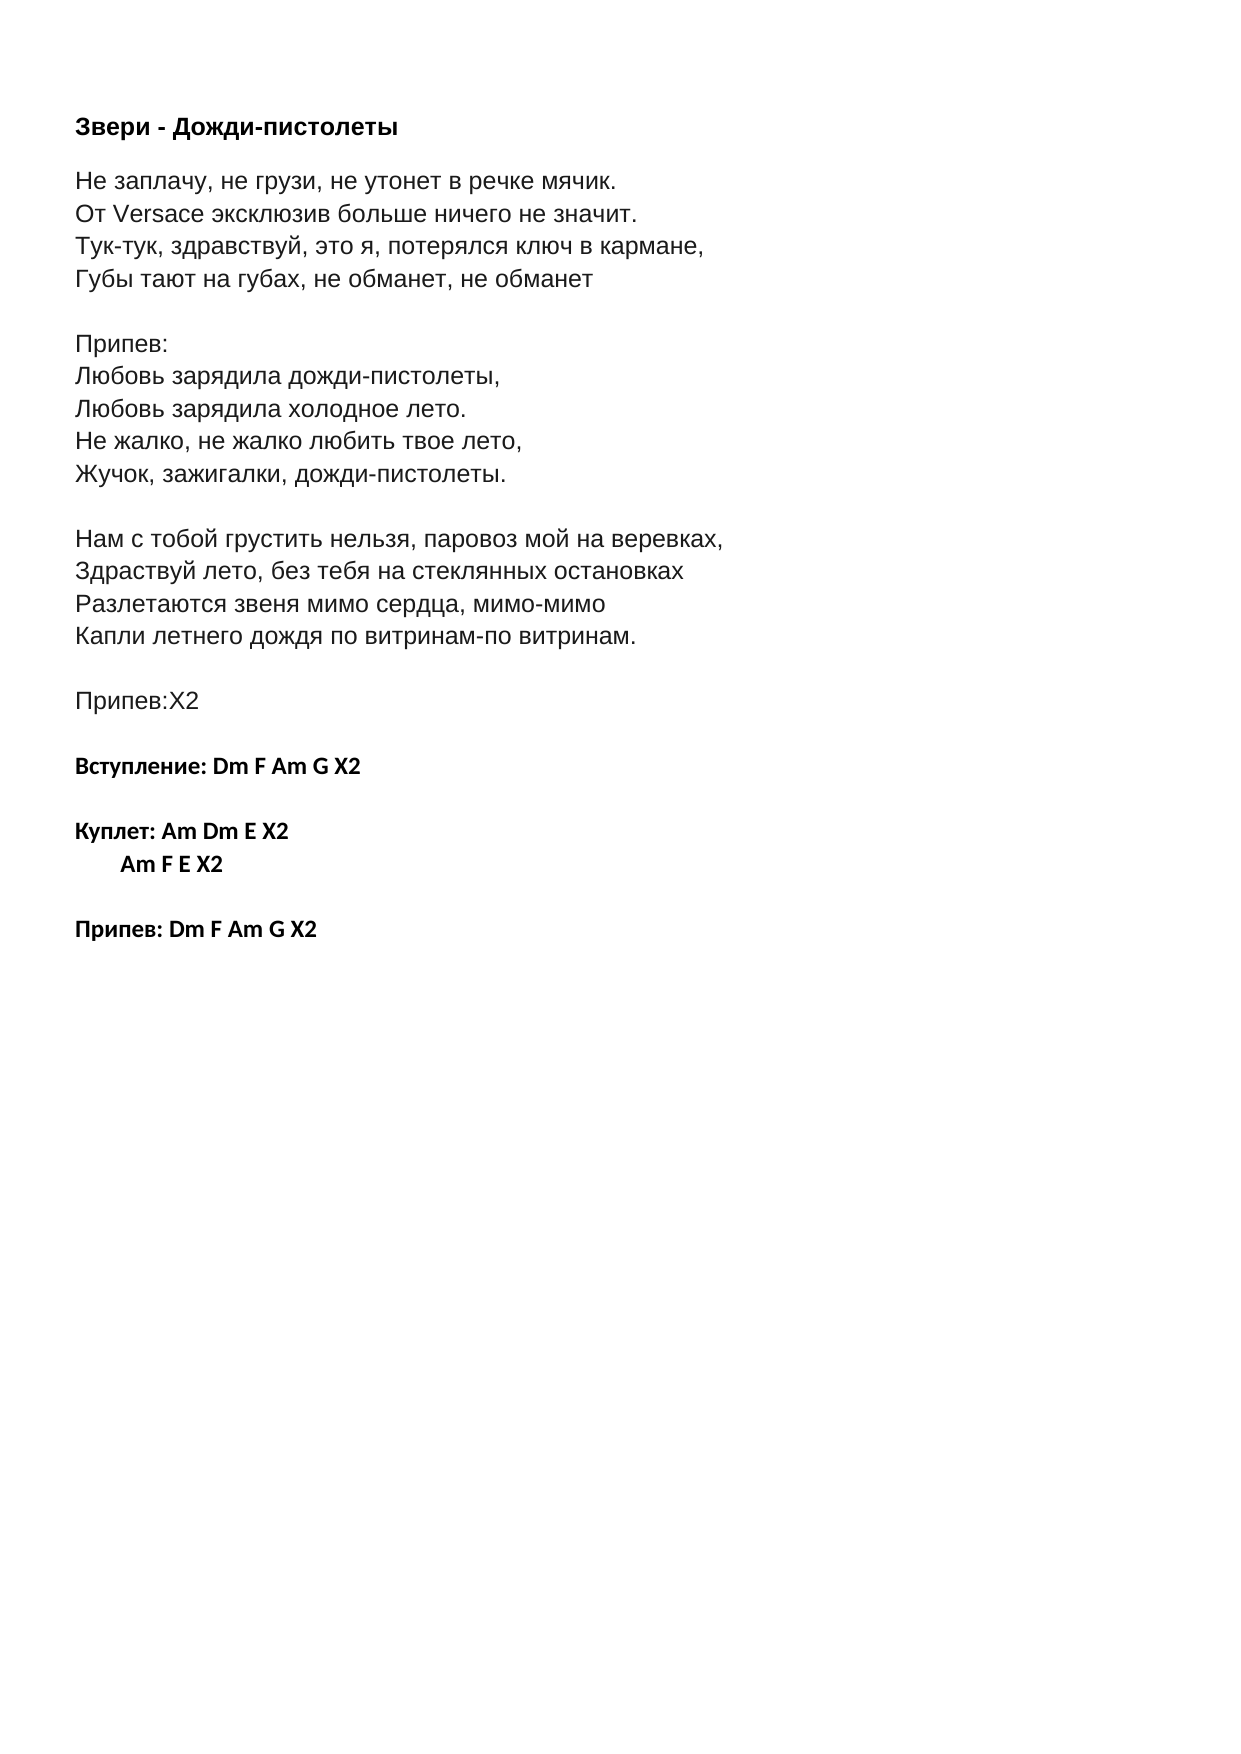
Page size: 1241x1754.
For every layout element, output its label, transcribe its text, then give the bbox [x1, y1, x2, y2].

text Припев: [75, 327, 1165, 359]
text Здраствуй лето, без тебя на стеклянных остановках [75, 554, 1165, 587]
text Нам с тобой грустить нельзя, паровоз мой на веревках, [75, 522, 1165, 554]
text Губы тают на губах, не обманет, не обманет [75, 262, 1165, 294]
text Разлетаются звеня мимо сердца, мимо-мимо [75, 587, 1165, 619]
text Куплет: Am Dm E X2 [75, 814, 1165, 847]
text Жучок, зажигалки, дожди-пистолеты. [75, 457, 1165, 489]
text Любовь зарядила дожди-пистолеты, [75, 359, 1165, 392]
text Am F E X2 [75, 847, 1165, 879]
text Тук-тук, здравствуй, это я, потерялся ключ в кармане, [75, 229, 1165, 262]
text Не заплачу, не грузи, не утонет в речке мячик. [75, 164, 1165, 197]
text От Versace эксклюзив больше ничего не значит. [75, 197, 1165, 229]
text Любовь зарядила холодное лето. [75, 392, 1165, 424]
text Припев: Dm F Am G X2 [75, 912, 1165, 944]
subtitle Звери - Дожди-пистолеты [75, 110, 1165, 142]
text Вступление: Dm F Am G X2 [75, 749, 1165, 782]
text Не жалко, не жалко любить твое лето, [75, 424, 1165, 457]
text Припев:X2 [75, 684, 1165, 717]
text Капли летнего дождя по витринам-по витринам. [75, 619, 1165, 652]
